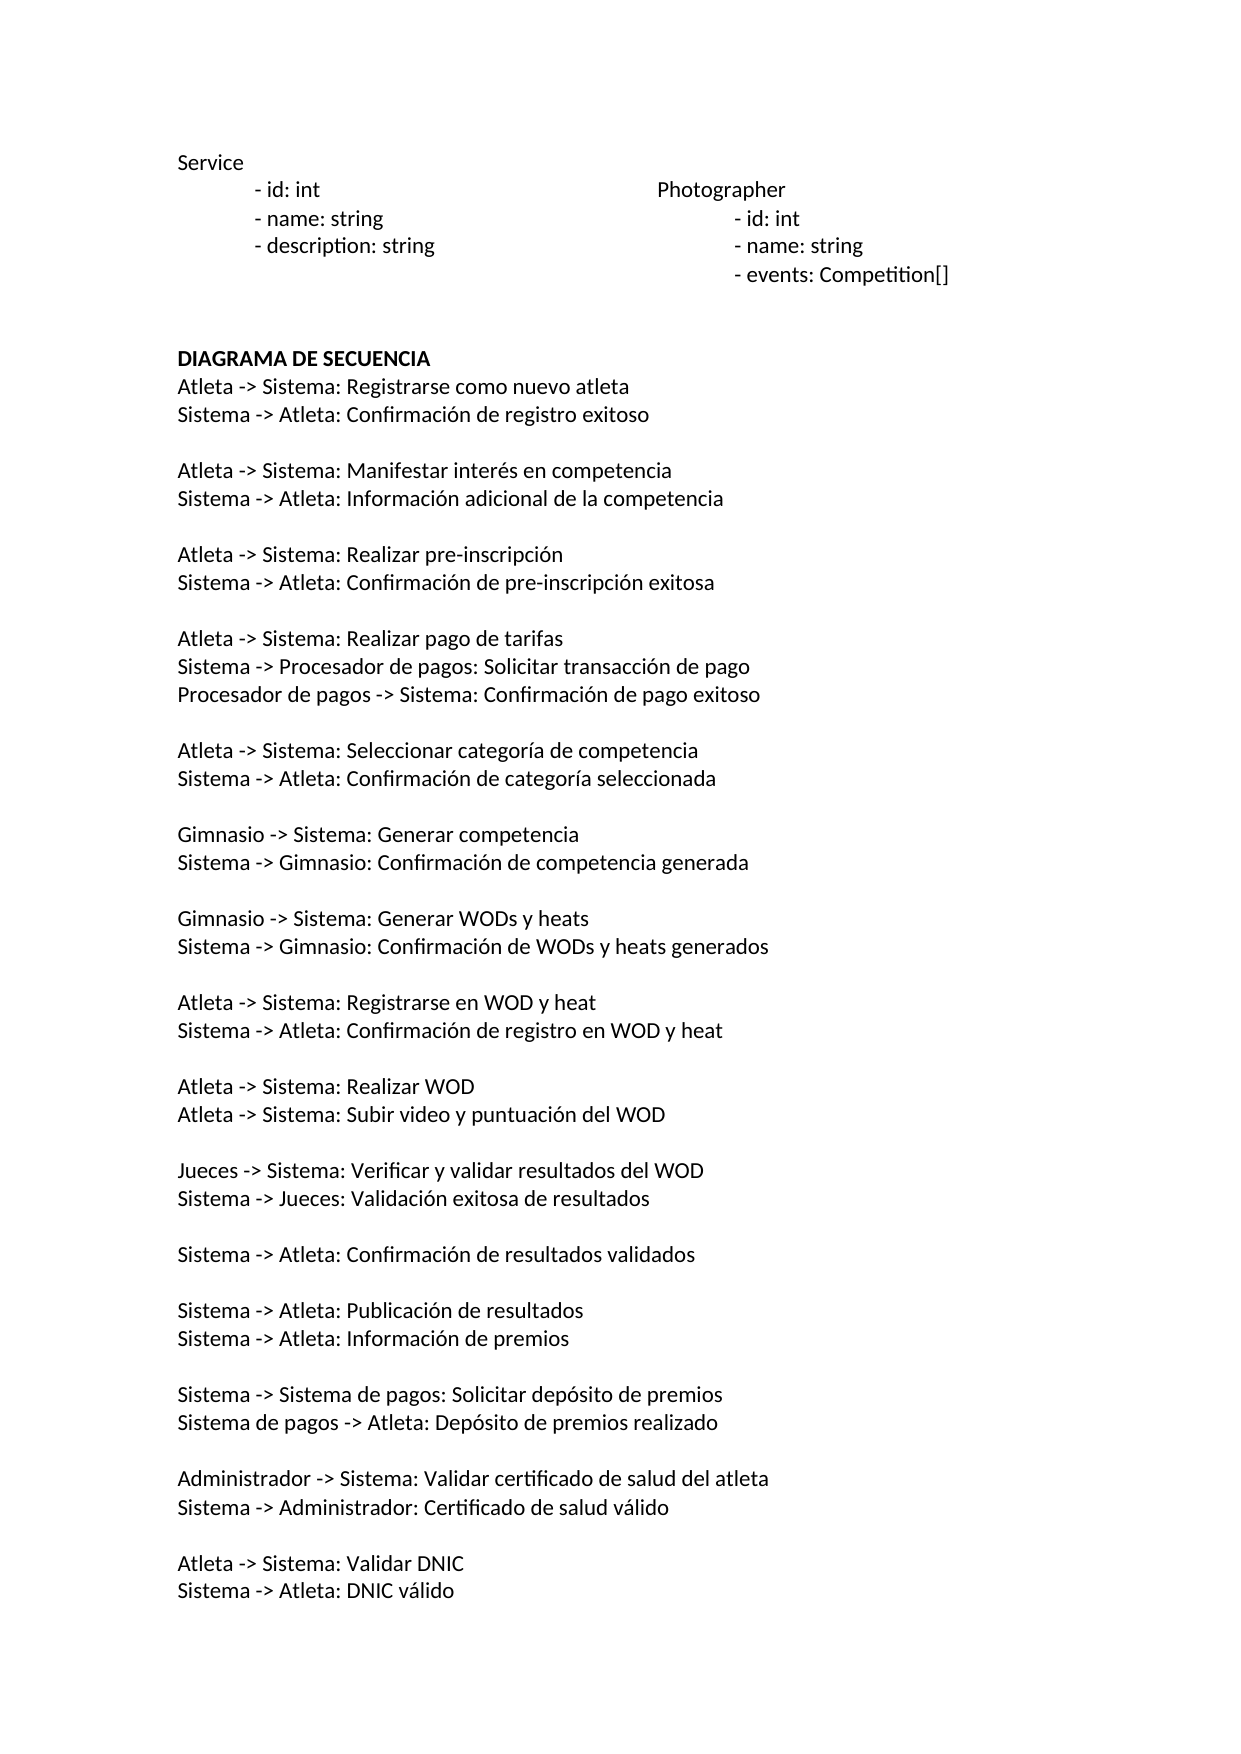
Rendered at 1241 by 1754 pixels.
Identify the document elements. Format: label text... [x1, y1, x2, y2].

text Sistema -> Atleta: Publicación de resultados [177, 1296, 1063, 1324]
text Sistema -> Gimnasio: Confirmación de competencia generada [177, 848, 1063, 876]
text Sistema -> Procesador de pagos: Solicitar transacción de pago [177, 652, 1063, 680]
text Sistema -> Jueces: Validación exitosa de resultados [177, 1184, 1063, 1212]
text Atleta -> Sistema: Registrarse como nuevo atleta [177, 372, 1063, 400]
text - id: int [177, 176, 583, 204]
text Sistema -> Atleta: Confirmación de registro en WOD y heat [177, 1016, 1063, 1044]
text Sistema -> Atleta: Información adicional de la competencia [177, 484, 1063, 512]
text Atleta -> Sistema: Subir video y puntuación del WOD [177, 1100, 1063, 1128]
text Sistema -> Atleta: Confirmación de resultados validados [177, 1240, 1063, 1268]
text Atleta -> Sistema: Realizar pre-inscripción [177, 540, 1063, 568]
text Atleta -> Sistema: Realizar pago de tarifas [177, 624, 1063, 652]
text Sistema -> Atleta: Confirmación de registro exitoso [177, 400, 1063, 428]
text Sistema -> Atleta: Información de premios [177, 1324, 1063, 1352]
text - description: string [177, 232, 583, 260]
text Sistema de pagos -> Atleta: Depósito de premios realizado [177, 1408, 1063, 1437]
text Atleta -> Sistema: Validar DNIC [177, 1549, 1063, 1577]
text Sistema -> Sistema de pagos: Solicitar depósito de premios [177, 1381, 1063, 1408]
text - events: Competition[] [657, 260, 1063, 288]
text - name: string [177, 204, 583, 232]
text Atleta -> Sistema: Registrarse en WOD y heat [177, 988, 1063, 1016]
text Gimnasio -> Sistema: Generar WODs y heats [177, 904, 1063, 932]
text Atleta -> Sistema: Manifestar interés en competencia [177, 456, 1063, 484]
text Jueces -> Sistema: Verificar y validar resultados del WOD [177, 1156, 1063, 1184]
text DIAGRAMA DE SECUENCIA [177, 344, 1063, 372]
text Procesador de pagos -> Sistema: Confirmación de pago exitoso [177, 680, 1063, 708]
text Sistema -> Atleta: Confirmación de categoría seleccionada [177, 764, 1063, 792]
text Sistema -> Gimnasio: Confirmación de WODs y heats generados [177, 932, 1063, 960]
text Photographer [657, 176, 1063, 204]
text - name: string [657, 232, 1063, 260]
text Gimnasio -> Sistema: Generar competencia [177, 820, 1063, 848]
text Sistema -> Administrador: Certificado de salud válido [177, 1493, 1063, 1521]
text Sistema -> Atleta: DNIC válido [177, 1577, 1063, 1605]
text - id: int [657, 204, 1063, 232]
text Service [177, 148, 583, 176]
text Administrador -> Sistema: Validar certificado de salud del atleta [177, 1464, 1063, 1493]
text Atleta -> Sistema: Realizar WOD [177, 1072, 1063, 1100]
text Sistema -> Atleta: Confirmación de pre-inscripción exitosa [177, 568, 1063, 596]
text Atleta -> Sistema: Seleccionar categoría de competencia [177, 736, 1063, 764]
